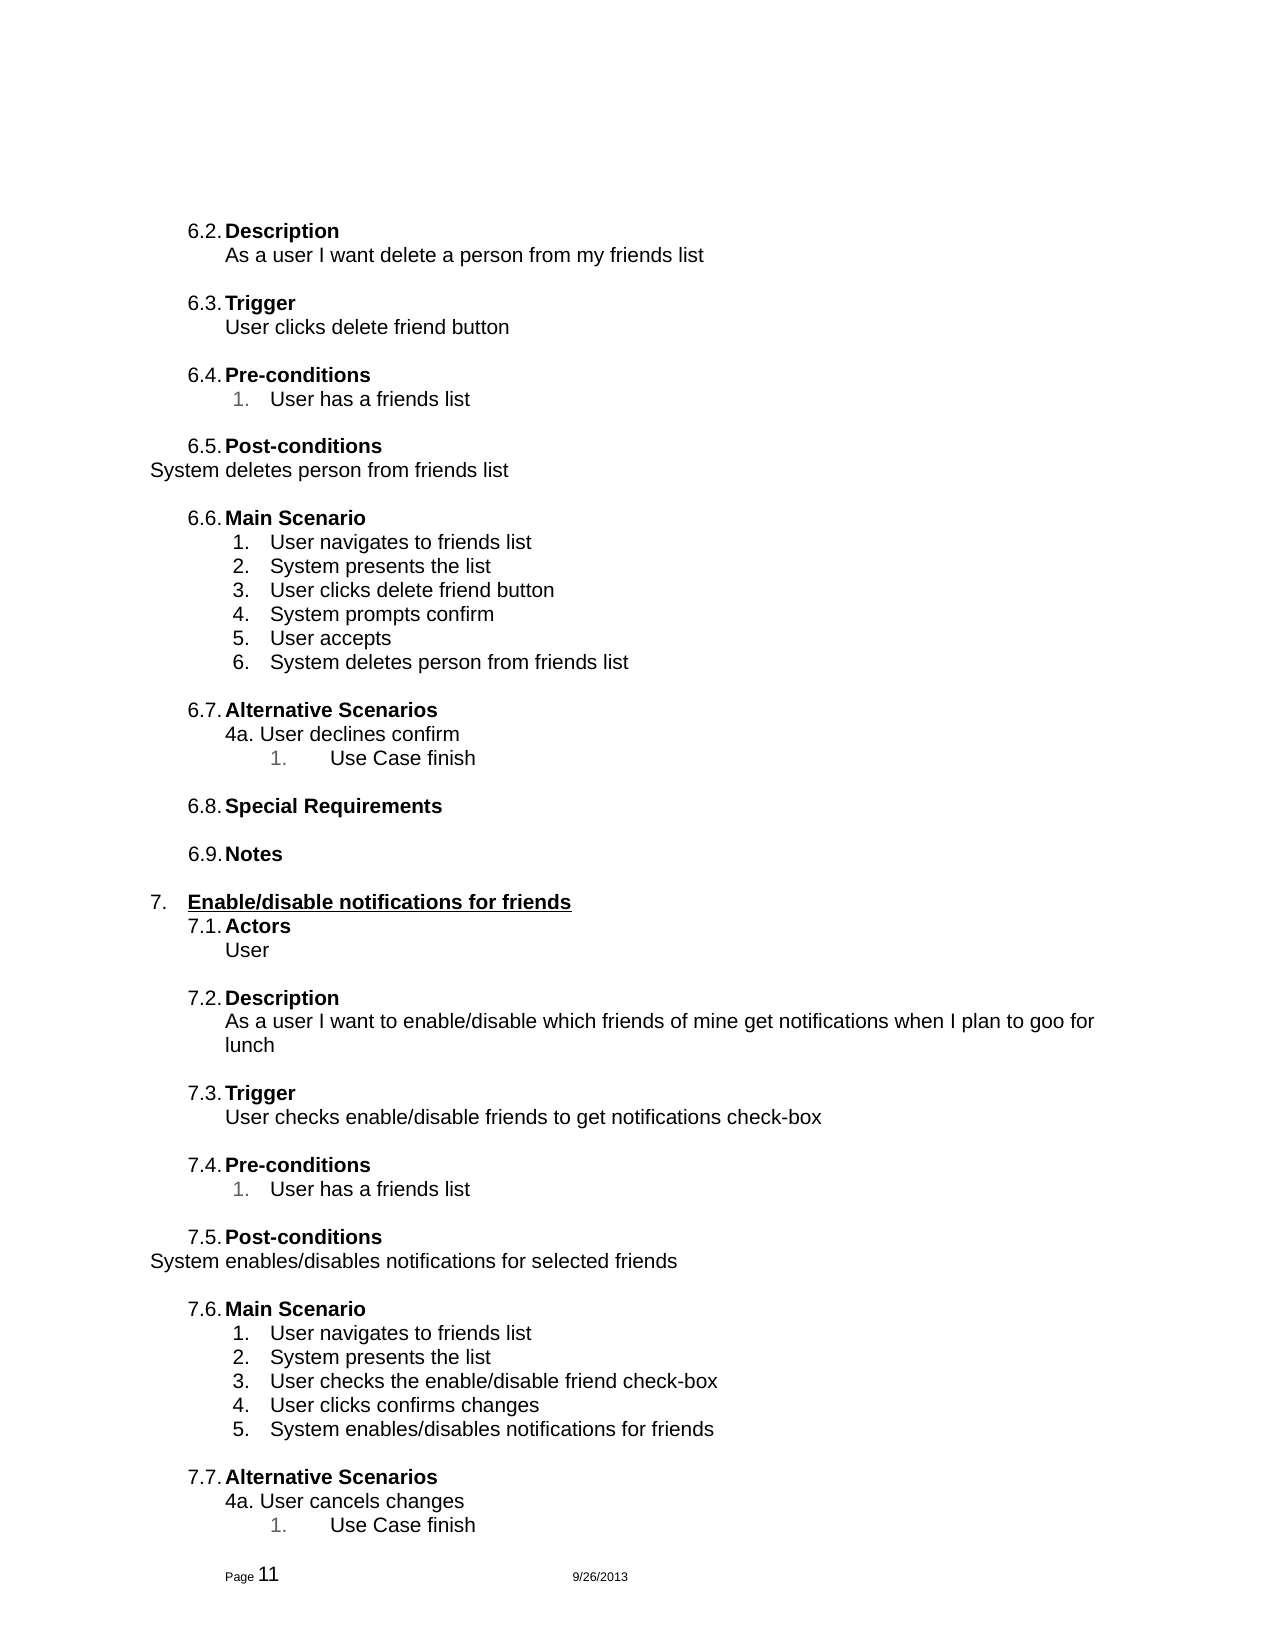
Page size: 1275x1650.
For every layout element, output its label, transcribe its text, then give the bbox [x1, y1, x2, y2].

list Trigger [187, 291, 1134, 314]
list System prompts confirm [232, 602, 1134, 626]
list Pre-conditions [187, 1153, 1134, 1177]
list Description [187, 219, 1134, 243]
list Post-conditions [187, 1225, 1134, 1249]
list User has a friends list [232, 1177, 1134, 1201]
list 4a. User cancels changes [225, 1488, 1134, 1512]
list User clicks delete friend button [225, 314, 1134, 338]
list Pre-conditions [187, 362, 1134, 386]
list System deletes person from friends list [232, 650, 1134, 674]
list Alternative Scenarios [187, 1464, 1134, 1488]
list Actors [187, 913, 1134, 937]
list User checks the enable/disable friend check-box [232, 1369, 1134, 1393]
list Post-conditions [187, 434, 1134, 458]
list Notes [188, 842, 1134, 866]
list Special Requirements [187, 794, 1134, 818]
list User has a friends list [232, 386, 1134, 410]
text System deletes person from friends list [150, 458, 1134, 482]
list User clicks delete friend button [232, 578, 1134, 602]
list Use Case finish [270, 1512, 1134, 1536]
list User accepts [232, 626, 1134, 650]
list Trigger [187, 1081, 1134, 1105]
list Alternative Scenarios [187, 698, 1134, 722]
list User navigates to friends list [232, 1321, 1134, 1345]
list Main Scenario [187, 1297, 1134, 1321]
list User clicks confirms changes [232, 1393, 1134, 1417]
list 4a. User declines confirm [225, 722, 1134, 746]
list System presents the list [232, 1345, 1134, 1369]
list Main Scenario [187, 506, 1134, 530]
list User checks enable/disable friends to get notifications check-box [225, 1105, 1134, 1129]
list System presents the list [232, 554, 1134, 578]
text System enables/disables notifications for selected friends [150, 1249, 1134, 1273]
list User [225, 937, 1134, 961]
list System enables/disables notifications for friends [232, 1417, 1134, 1441]
list As a user I want delete a person from my friends list [225, 243, 1134, 267]
list Description [187, 985, 1134, 1009]
list As a user I want to enable/disable which friends of mine get notifications when I plan to goo for lunch [225, 1009, 1134, 1057]
list Enable/disable notifications for friends [150, 889, 1134, 913]
list Use Case finish [270, 746, 1134, 770]
list User navigates to friends list [232, 530, 1134, 554]
